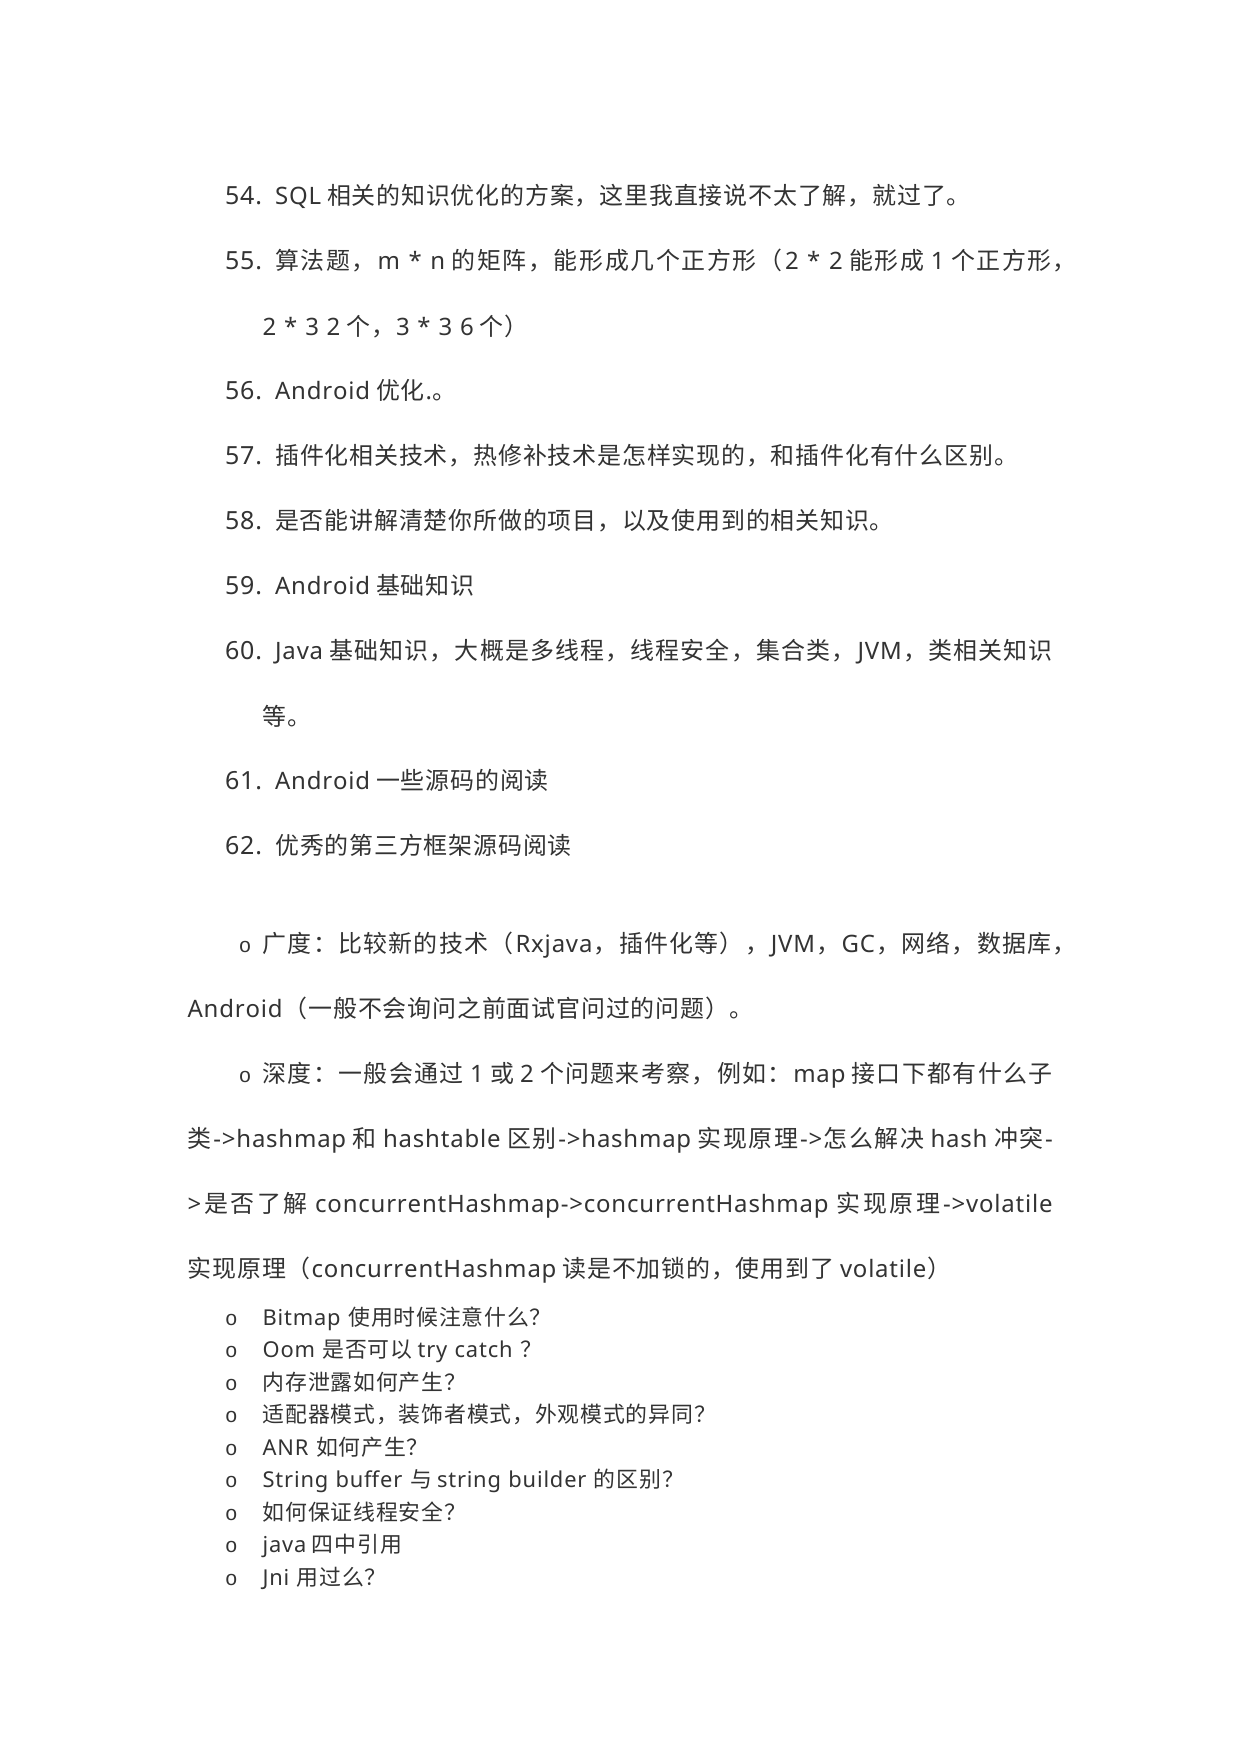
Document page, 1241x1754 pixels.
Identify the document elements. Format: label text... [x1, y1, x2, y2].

list 深度：一般会通过1或2个问题来考察，例如：map接口下都有什么子类->hashmap和hashtable区别->hashmap实现原理->怎么解决hash冲突->是否了解concurrentHashmap->concurrentHashmap实现原理->volatile实现原理（concurrentHashmap读是不加锁的，使用到了volatile） [187, 1039, 1053, 1299]
list 插件化相关技术，热修补技术是怎样实现的，和插件化有什么区别。 [225, 422, 1053, 487]
list Android优化.。 [225, 357, 1053, 422]
list 优秀的第三方框架源码阅读 [225, 812, 1053, 877]
list 广度：比较新的技术（Rxjava，插件化等），JVM，GC，网络，数据库，Android（一般不会询问之前面试官问过的问题）。 [187, 909, 1053, 1039]
list 是否能讲解清楚你所做的项目，以及使用到的相关知识。 [225, 487, 1053, 552]
list java四中引用 [225, 1527, 1053, 1559]
list Android基础知识 [225, 552, 1053, 617]
list Java基础知识，大概是多线程，线程安全，集合类，JVM，类相关知识等。 [225, 617, 1053, 747]
list Oom 是否可以try catch ？ [225, 1332, 1053, 1364]
list 内存泄露如何产生？ [225, 1364, 1053, 1397]
list 算法题，m * n的矩阵，能形成几个正方形（2 * 2能形成1个正方形，2 * 3 2个，3 * 3 6个） [225, 227, 1053, 357]
list 如何保证线程安全？ [225, 1494, 1053, 1527]
list ANR 如何产生？ [225, 1429, 1053, 1462]
list 适配器模式，装饰者模式，外观模式的异同？ [225, 1397, 1053, 1429]
list Bitmap 使用时候注意什么？ [225, 1299, 1053, 1332]
list SQL相关的知识优化的方案，这里我直接说不太了解，就过了。 [225, 162, 1053, 227]
list Android一些源码的阅读 [225, 747, 1053, 812]
list Jni 用过么？ [225, 1559, 1053, 1592]
list String buffer 与string builder 的区别？ [225, 1462, 1053, 1494]
